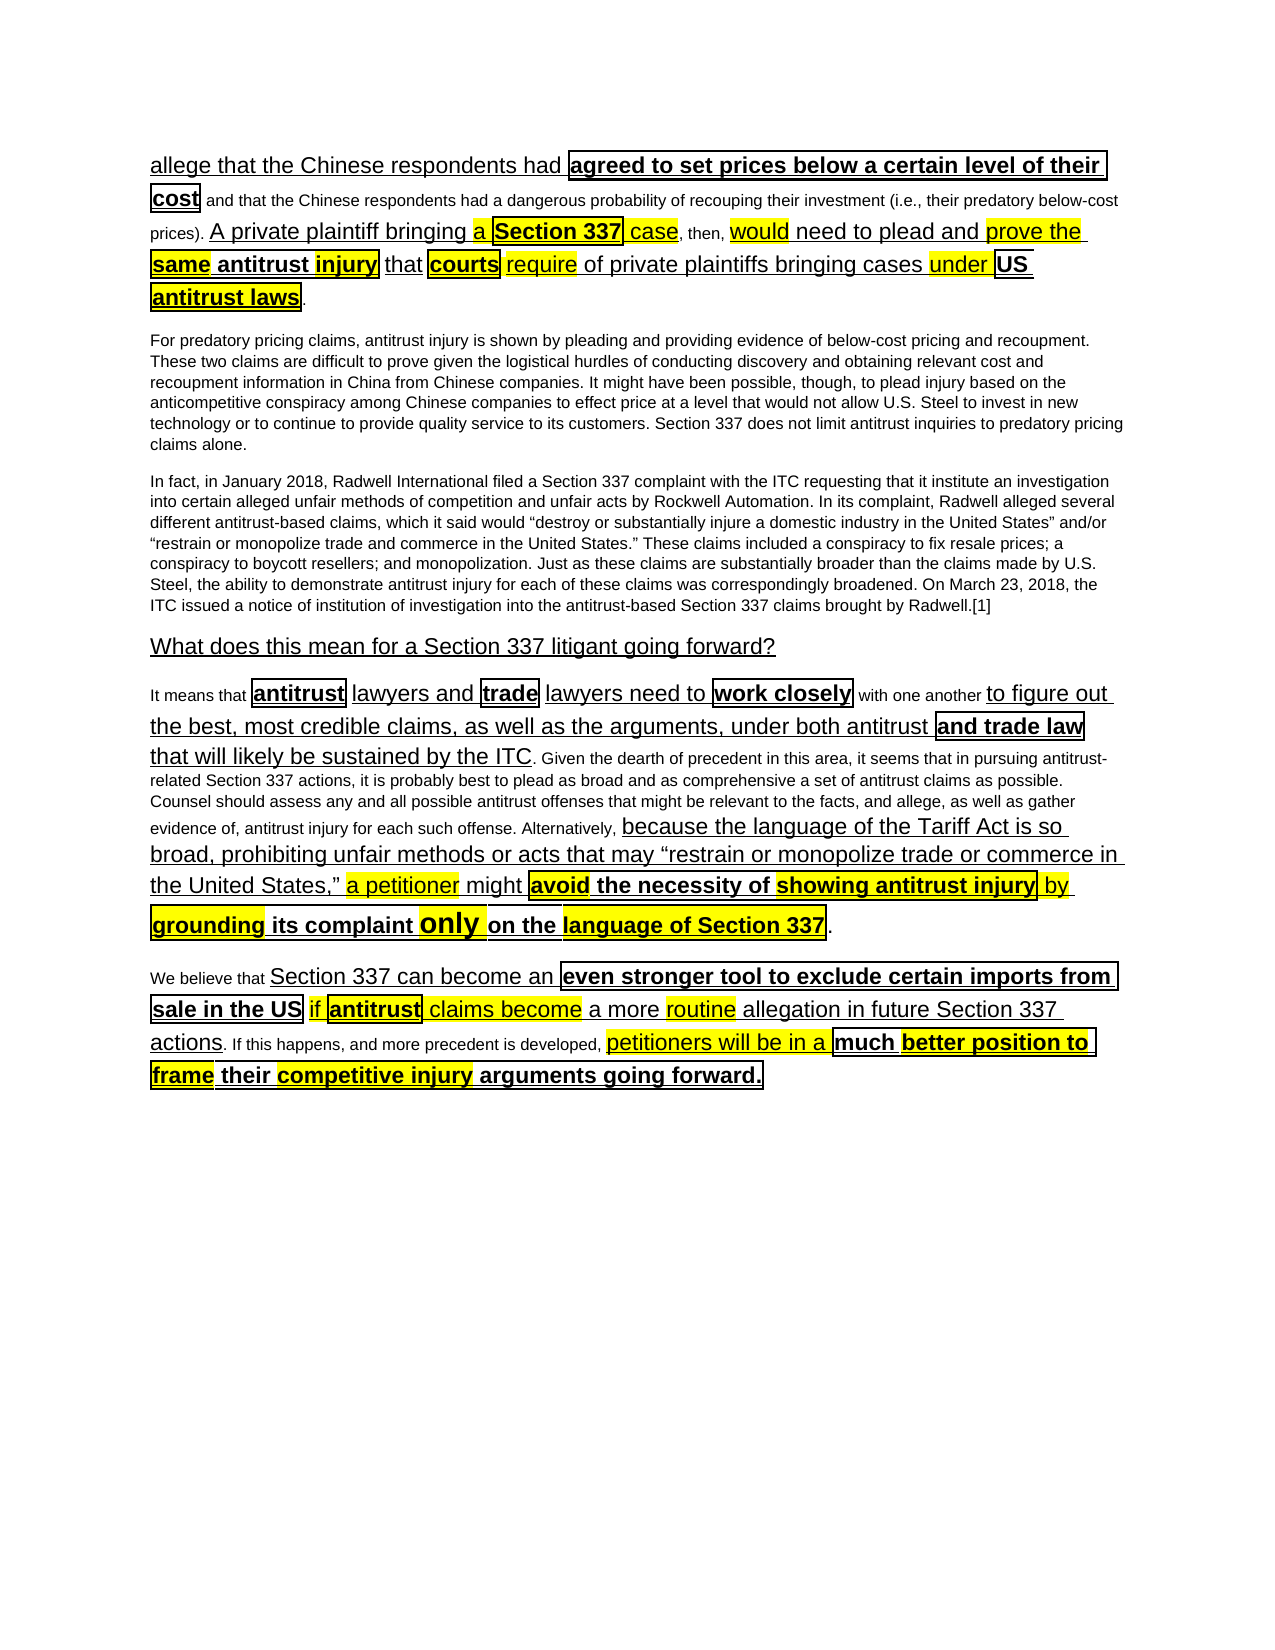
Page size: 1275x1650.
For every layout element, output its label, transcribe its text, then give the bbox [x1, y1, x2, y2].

text What does this mean for a Section 337 litigant going forward? [150, 633, 1125, 659]
text It means that antitrust lawyers and trade lawyers need to work closely with one another to figure out the best, most credible claims, as well as the arguments, under both antitrust and trade law that will likely be sustained by the ITC. Given the dearth of precedent in this area, it seems that in pursuing antitrust-related Section 337 actions, it is probably best to plead as broad and as comprehensive a set of antitrust claims as possible. Counsel should assess any and all possible antitrust offenses that might be relevant to the facts, and allege, as well as gather evidence of, antitrust injury for each such offense. Alternatively, because the language of the Tariff Act is so broad, prohibiting unfair methods or acts that may “restrain or monopolize trade or commerce in the United States,” a petitioner might avoid the necessity of showing antitrust injury by grounding its complaint only on the language of Section 337. [150, 678, 1125, 864]
text In fact, in January 2018, Radwell International filed a Section 337 complaint with the ITC requesting that it institute an investigation into certain alleged unfair methods of competition and unfair acts by Rockwell Automation. In its complaint, Radwell alleged several different antitrust-based claims, which it said would “destroy or substantially injure a domestic industry in the United States” and/or “restrain or monopolize trade and commerce in the United States.” These claims included a conspiracy to fix resale prices; a conspiracy to boycott resellers; and monopolization. Just as these claims are substantially broader than the claims made by U.S. Steel, the ability to demonstrate antitrust injury for each of these claims was correspondingly broadened. On March 23, 2018, the ITC issued a notice of institution of investigation into the antitrust-based Section 337 claims brought by Radwell.[1] [150, 472, 1125, 614]
text We believe that Section 337 can become an even stronger tool to exclude certain imports from sale in the US if antitrust claims become a more routine allegation in future Section 337 actions. If this happens, and more precedent is developed, petitioners will be in a much better position to frame their competitive injury arguments going forward. [150, 961, 1125, 1090]
text It means that antitrust lawyers and trade lawyers need to work closely with one another to figure out the best, most credible claims, as well as the arguments, under both antitrust and trade law that will likely be sustained by the ITC. Given the dearth of precedent in this area, it seems that in pursuing antitrust-related Section 337 actions, it is probably best to plead as broad and as comprehensive a set of antitrust claims as possible. Counsel should assess any and all possible antitrust offenses that might be relevant to the facts, and allege, as well as gather evidence of, antitrust injury for each such offense. Alternatively, because the language of the Tariff Act is so broad, prohibiting unfair methods or acts that may “restrain or monopolize trade or commerce in the United States,” a petitioner might avoid the necessity of showing antitrust injury by grounding its complaint only on the language of Section 337. [150, 865, 1125, 941]
text For predatory pricing claims, antitrust injury is shown by pleading and providing evidence of below-cost pricing and recoupment. These two claims are difficult to prove given the logistical hurdles of conducting discovery and obtaining relevant cost and recoupment information in China from Chinese companies. It might have been possible, though, to plead injury based on the anticompetitive conspiracy among Chinese companies to effect price at a level that would not allow U.S. Steel to invest in new technology or to continue to provide quality service to its customers. Section 337 does not limit antitrust inquiries to predatory pricing claims alone. [150, 331, 1125, 453]
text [150, 150, 1125, 312]
